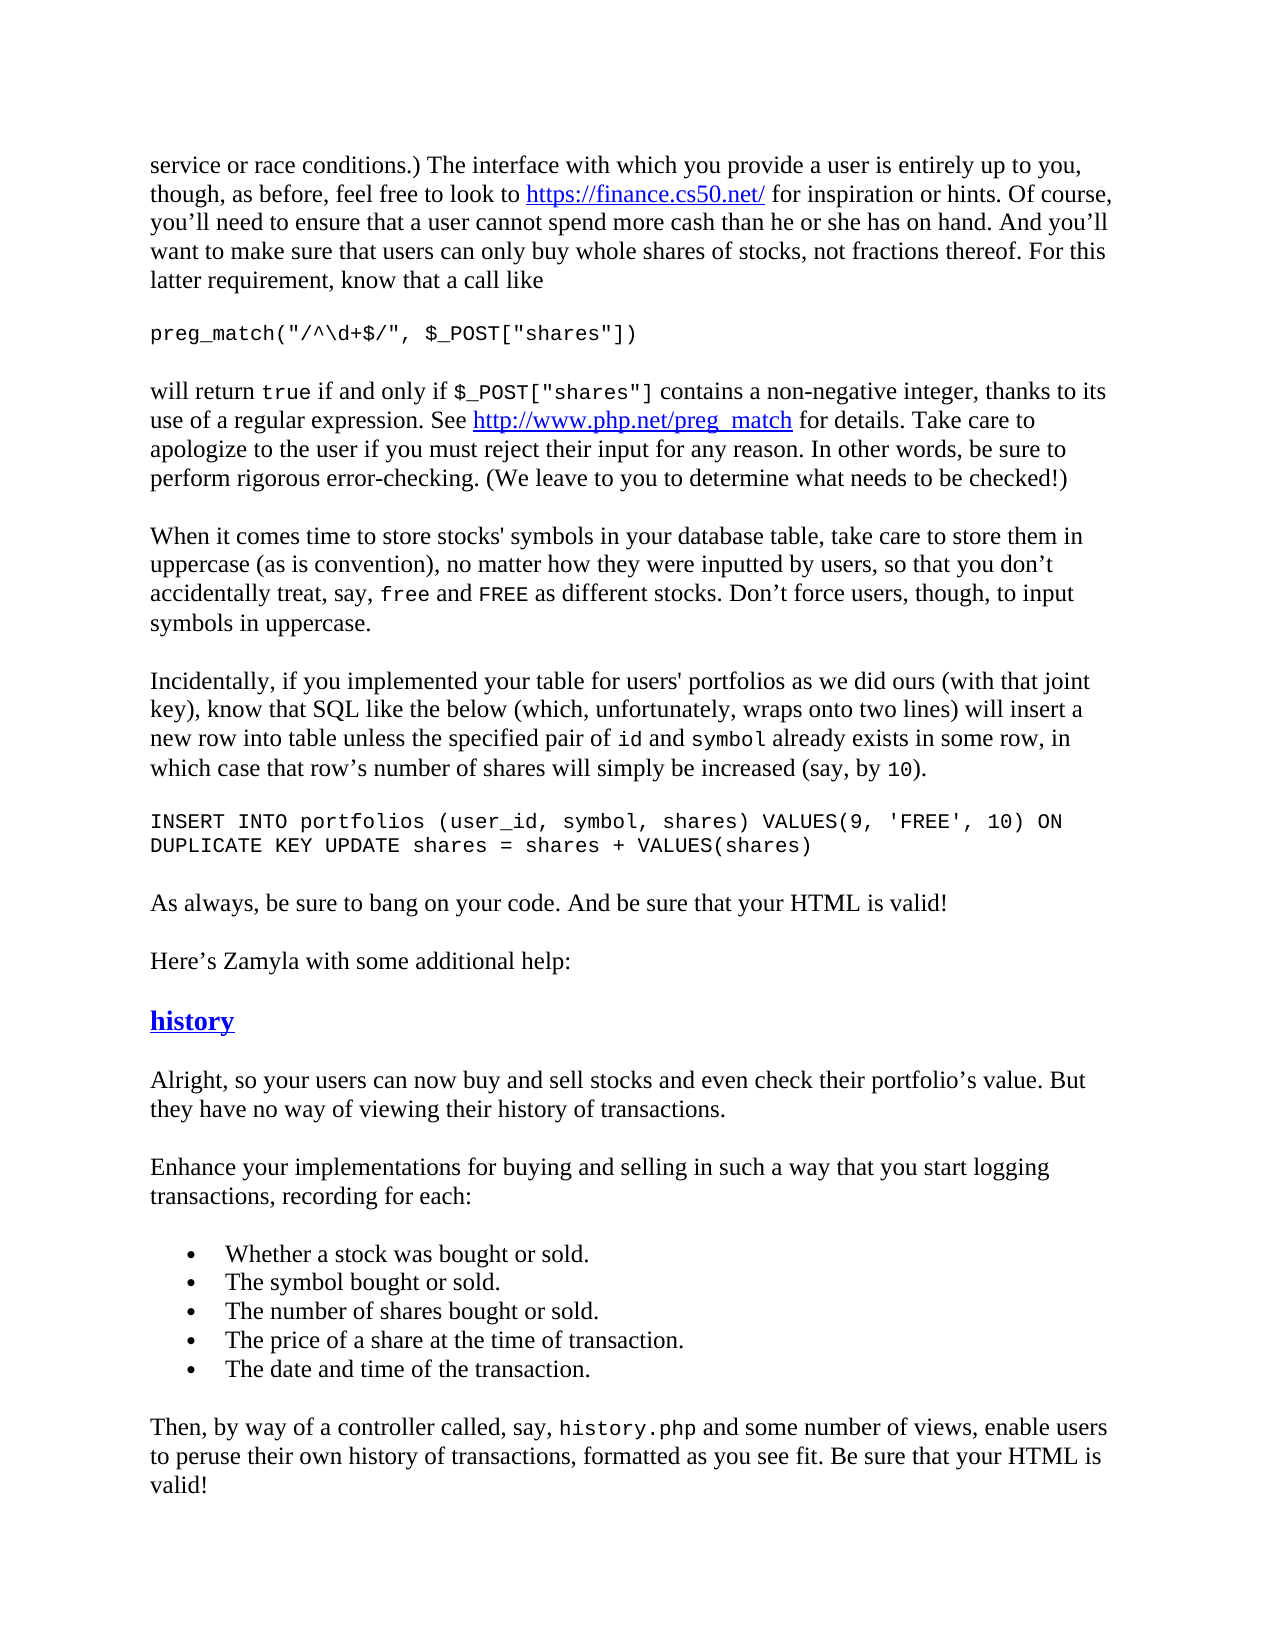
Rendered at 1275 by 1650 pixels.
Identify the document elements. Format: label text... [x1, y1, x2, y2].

text As always, be sure to bang on your code. And be sure that your HTML is valid! [150, 888, 1125, 917]
text Here’s Zamyla with some additional help: [150, 946, 1125, 975]
text Incidentally, if you implemented your table for users' portfolios as we did ours (with that joint key), know that SQL like the below (which, unfortunately, wraps onto two lines) will insert a new row into table unless the specified pair of id and symbol already exists in some row, in which case that row’s number of shares will simply be increased (say, by 10). [150, 666, 1125, 782]
text When it comes time to store stocks' symbols in your database table, take care to store them in uppercase (as is convention), no matter how they were inputted by users, so that you don’t accidentally treat, say, free and FREE as different stocks. Don’t force users, though, to input symbols in uppercase. [150, 521, 1125, 637]
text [150, 150, 1125, 294]
text INSERT INTO portfolios (user_id, symbol, shares) VALUES(9, 'FREE', 10) ON DUPLICATE KEY UPDATE shares = shares + VALUES(shares) [150, 812, 1125, 859]
text will return true if and only if $_POST["shares"] contains a non-negative integer, thanks to its use of a regular expression. See http://www.php.net/preg_match for details. Take care to apologize to the user if you must reject their input for any reason. In other words, be sure to perform rigorous error-checking. (We leave to you to determine what needs to be checked!) [150, 376, 1125, 492]
text Alright, so your users can now buy and sell stocks and even check their portfolio’s value. But they have no way of viewing their history of transactions. [150, 1065, 1125, 1123]
list Whether a stock was bought or sold. [187, 1239, 1125, 1267]
text history [150, 1004, 1125, 1036]
list The date and time of the transaction. [187, 1354, 1125, 1382]
text Enhance your implementations for buying and selling in such a way that you start logging transactions, recording for each: [150, 1152, 1125, 1209]
list The symbol bought or sold. [187, 1267, 1125, 1296]
list The number of shares bought or sold. [187, 1296, 1125, 1325]
text preg_match("/^\d+$/", $_POST["shares"]) [150, 323, 1125, 347]
list The price of a share at the time of transaction. [187, 1325, 1125, 1354]
text Then, by way of a controller called, say, history.php and some number of views, enable users to peruse their own history of transactions, formatted as you see fit. Be sure that your HTML is valid! [150, 1412, 1125, 1499]
